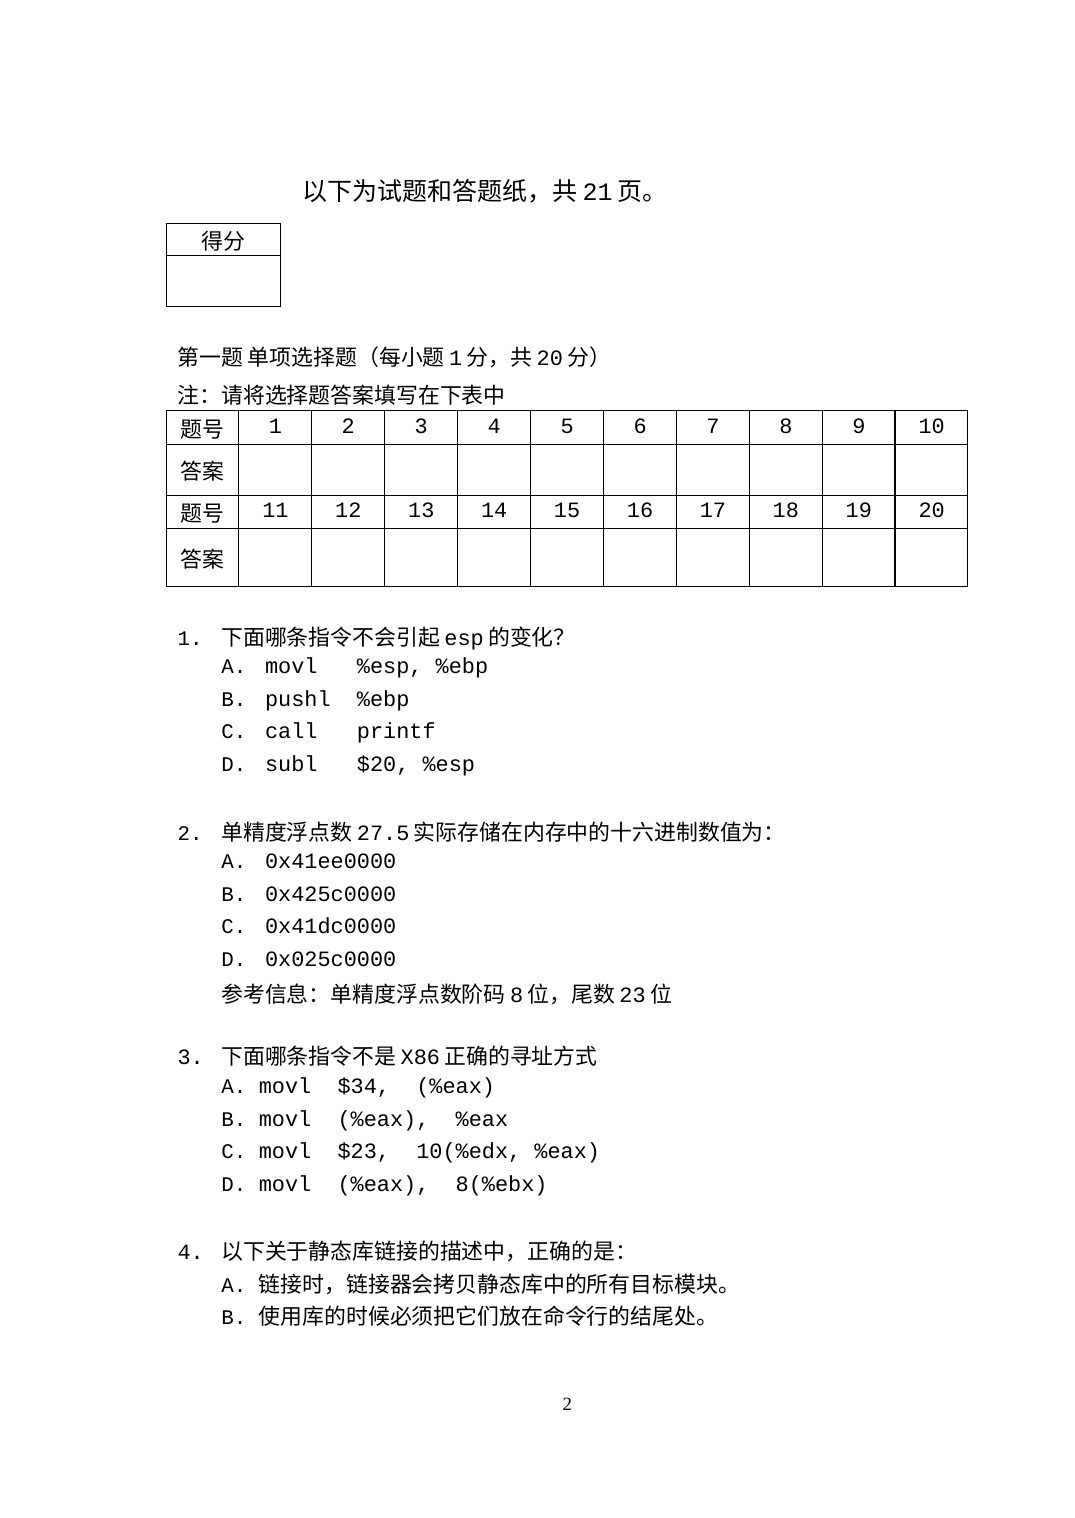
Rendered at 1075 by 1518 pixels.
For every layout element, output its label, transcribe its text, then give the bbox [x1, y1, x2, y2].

table_cell 17 [677, 496, 749, 528]
table_cell [750, 529, 822, 586]
table_header 9 [823, 411, 894, 444]
list 下面哪条指令不是X86正确的寻址方式 [177, 1039, 957, 1071]
table_cell [896, 529, 967, 586]
list pushl %ebp [221, 684, 957, 717]
table_cell [167, 256, 280, 306]
table_cell 14 [458, 496, 530, 528]
table_cell [239, 445, 311, 494]
table_cell [750, 445, 822, 494]
table_header 7 [677, 411, 749, 444]
list 0x41dc0000 [221, 912, 957, 944]
table_cell [823, 529, 894, 586]
table_cell 答案 [167, 445, 238, 494]
table_cell [312, 445, 384, 494]
table_cell [604, 529, 676, 586]
table_header 6 [604, 411, 676, 444]
table_header 4 [458, 411, 530, 444]
list 0x425c0000 [221, 879, 957, 912]
text 注：请将选择题答案填写在下表中 [177, 378, 957, 410]
table_cell [385, 529, 457, 586]
table_cell [677, 529, 749, 586]
list movl (%eax), 8(%ebx) [221, 1169, 957, 1201]
table_header 1 [239, 411, 311, 444]
table_cell 18 [750, 496, 822, 528]
list subl $20, %esp [221, 749, 957, 782]
table_header 得分 [167, 224, 280, 255]
table_cell [531, 529, 603, 586]
table_cell 16 [604, 496, 676, 528]
table_header 5 [531, 411, 603, 444]
list 链接时，链接器会拷贝静态库中的所有目标模块。 [221, 1266, 957, 1299]
table_cell 15 [531, 496, 603, 528]
list call printf [221, 717, 957, 749]
list movl %esp, %ebp [221, 652, 957, 684]
table_cell 12 [312, 496, 384, 528]
list 以下关于静态库链接的描述中，正确的是： [177, 1234, 957, 1266]
table_cell [604, 445, 676, 494]
table_cell 13 [385, 496, 457, 528]
table_cell [458, 445, 530, 494]
table_cell 19 [823, 496, 894, 528]
table_cell [531, 445, 603, 494]
list movl (%eax), %eax [221, 1104, 957, 1136]
list movl $23, 10(%edx, %eax) [221, 1136, 957, 1169]
table_cell 11 [239, 496, 311, 528]
table_header 8 [750, 411, 822, 444]
list 0x025c0000 [221, 944, 957, 977]
table_cell 题号 [167, 496, 238, 528]
table_cell [896, 445, 967, 494]
table_cell [823, 445, 894, 494]
table_cell [385, 445, 457, 494]
list 下面哪条指令不会引起esp的变化？ [177, 619, 957, 652]
table_cell [239, 529, 311, 586]
list 单精度浮点数27.5实际存储在内存中的十六进制数值为： [177, 814, 957, 847]
table_cell 20 [896, 496, 967, 528]
table_header 10 [896, 411, 967, 444]
list 参考信息：单精度浮点数阶码8位，尾数23位 [221, 977, 957, 1009]
list 使用库的时候必须把它们放在命令行的结尾处。 [221, 1299, 957, 1331]
table_header 题号 [167, 411, 238, 444]
subtitle 第一题 单项选择题（每小题1分，共20分） [177, 339, 957, 371]
table_cell 答案 [167, 529, 238, 586]
table_cell [677, 445, 749, 494]
text 以下为试题和答题纸，共21页。 [177, 158, 957, 223]
table_cell [312, 529, 384, 586]
list 0x41ee0000 [221, 847, 957, 879]
list movl $34, (%eax) [221, 1071, 957, 1104]
table_header 3 [385, 411, 457, 444]
table_cell [458, 529, 530, 586]
table_header 2 [312, 411, 384, 444]
